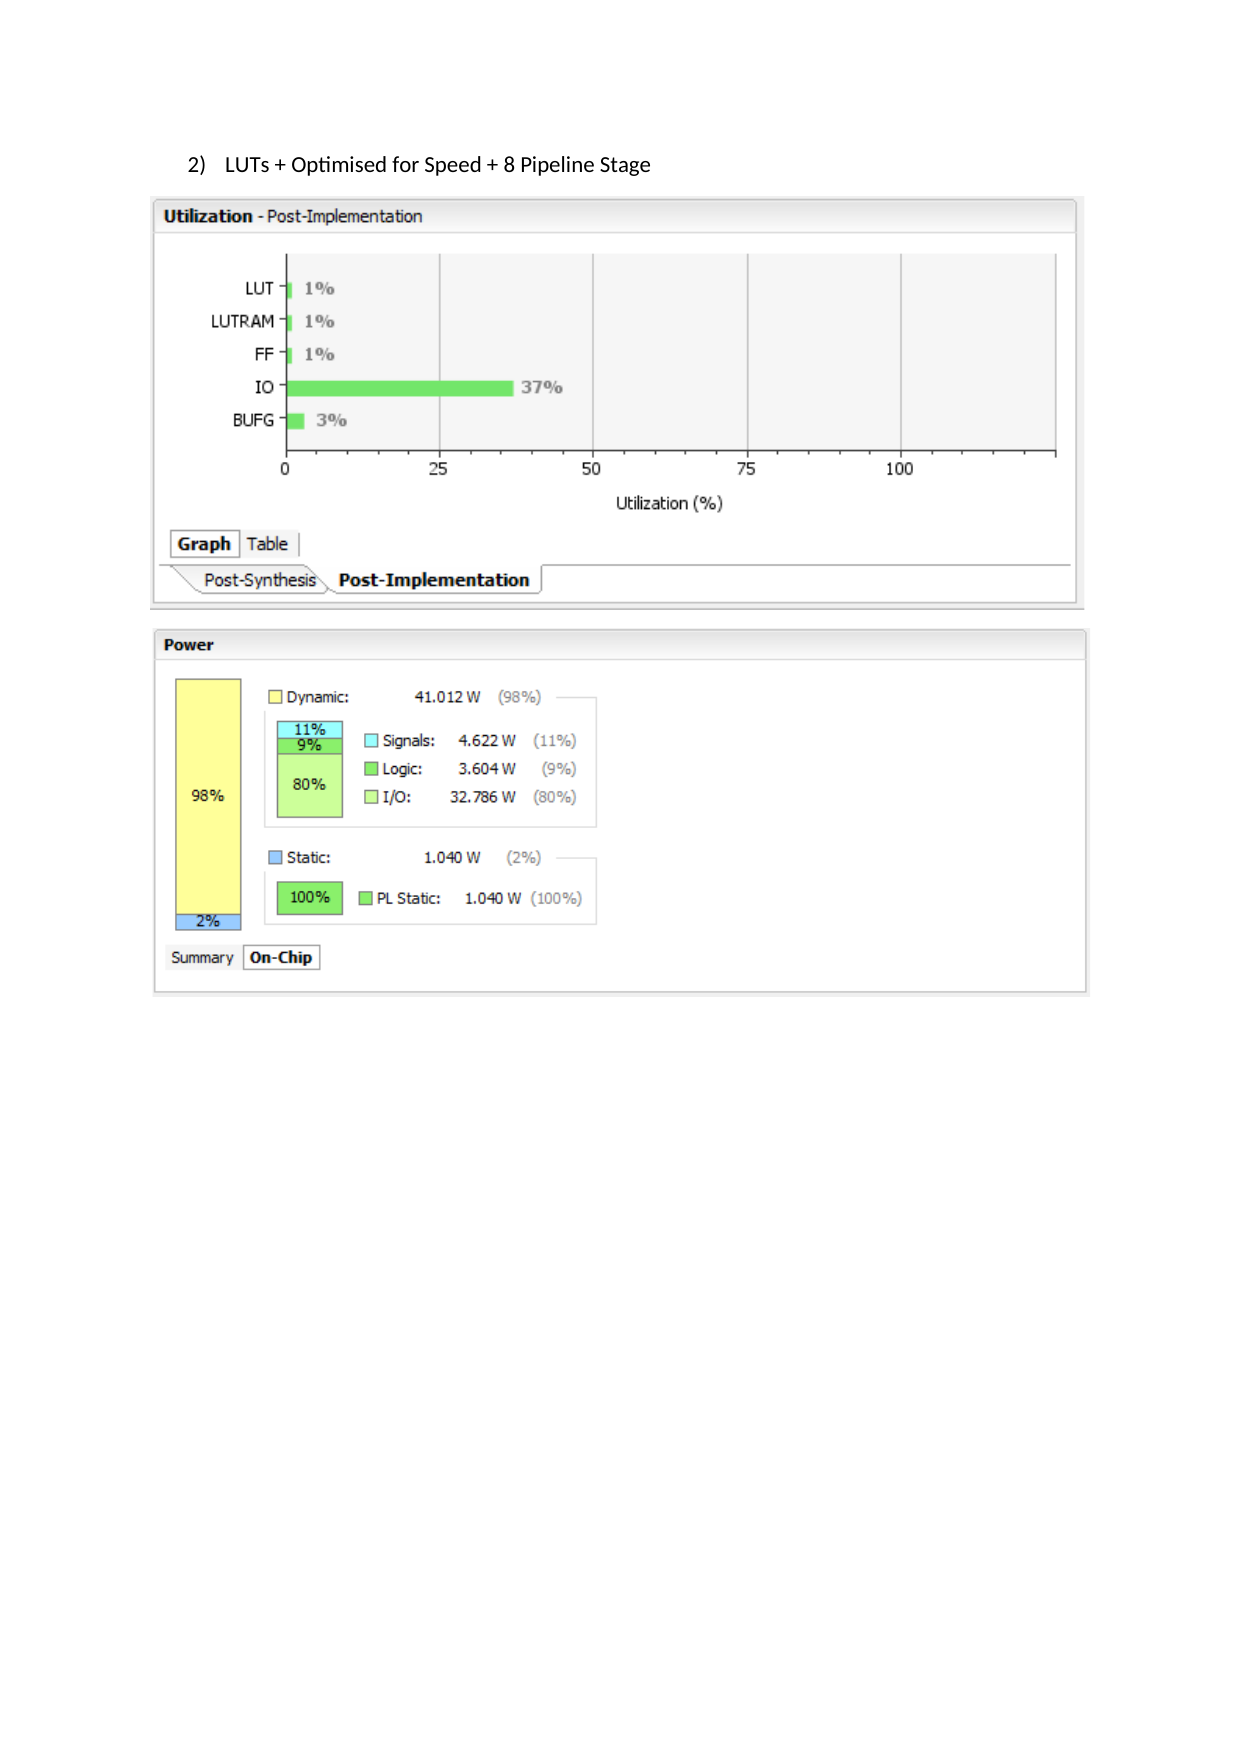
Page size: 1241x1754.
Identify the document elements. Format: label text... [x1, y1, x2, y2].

list LUTs + Optimised for Speed + 8 Pipeline Stage [187, 150, 1090, 178]
picture [150, 628, 1091, 997]
picture [150, 196, 1085, 610]
